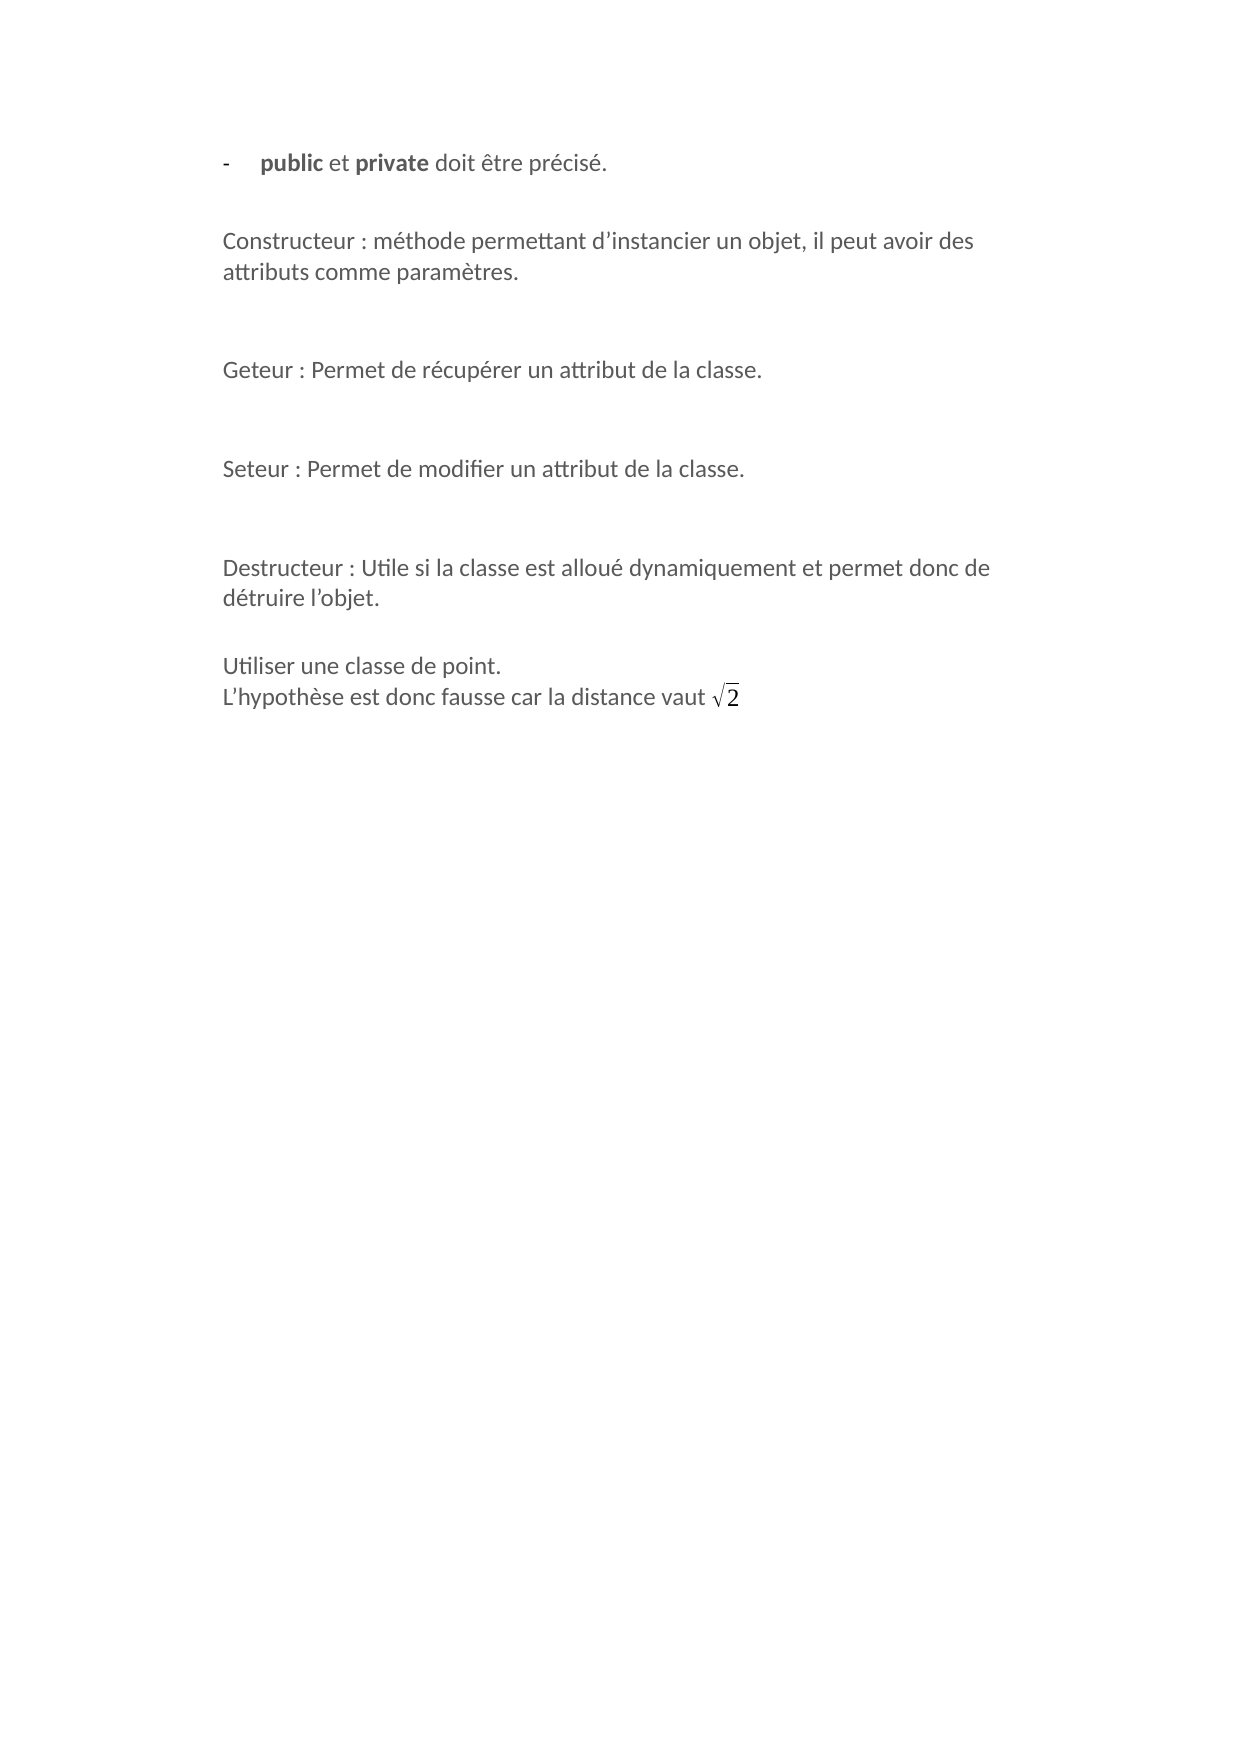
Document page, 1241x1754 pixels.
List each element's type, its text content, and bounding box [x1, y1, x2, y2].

text Destructeur : Utile si la classe est alloué dynamiquement et permet donc de détruire l’objet. [223, 521, 1018, 613]
text Seteur : Permet de modifier un attribut de la classe. [223, 423, 1018, 484]
text Utiliser une classe de point. L’hypothèse est donc fausse car la distance vaut [223, 650, 1018, 711]
list public et private doit être précisé. [223, 148, 1093, 207]
text Geteur : Permet de récupérer un attribut de la classe. [223, 324, 1018, 385]
text Constructeur : méthode permettant d’instancier un objet, il peut avoir des attributs comme paramètres. [223, 226, 1018, 287]
